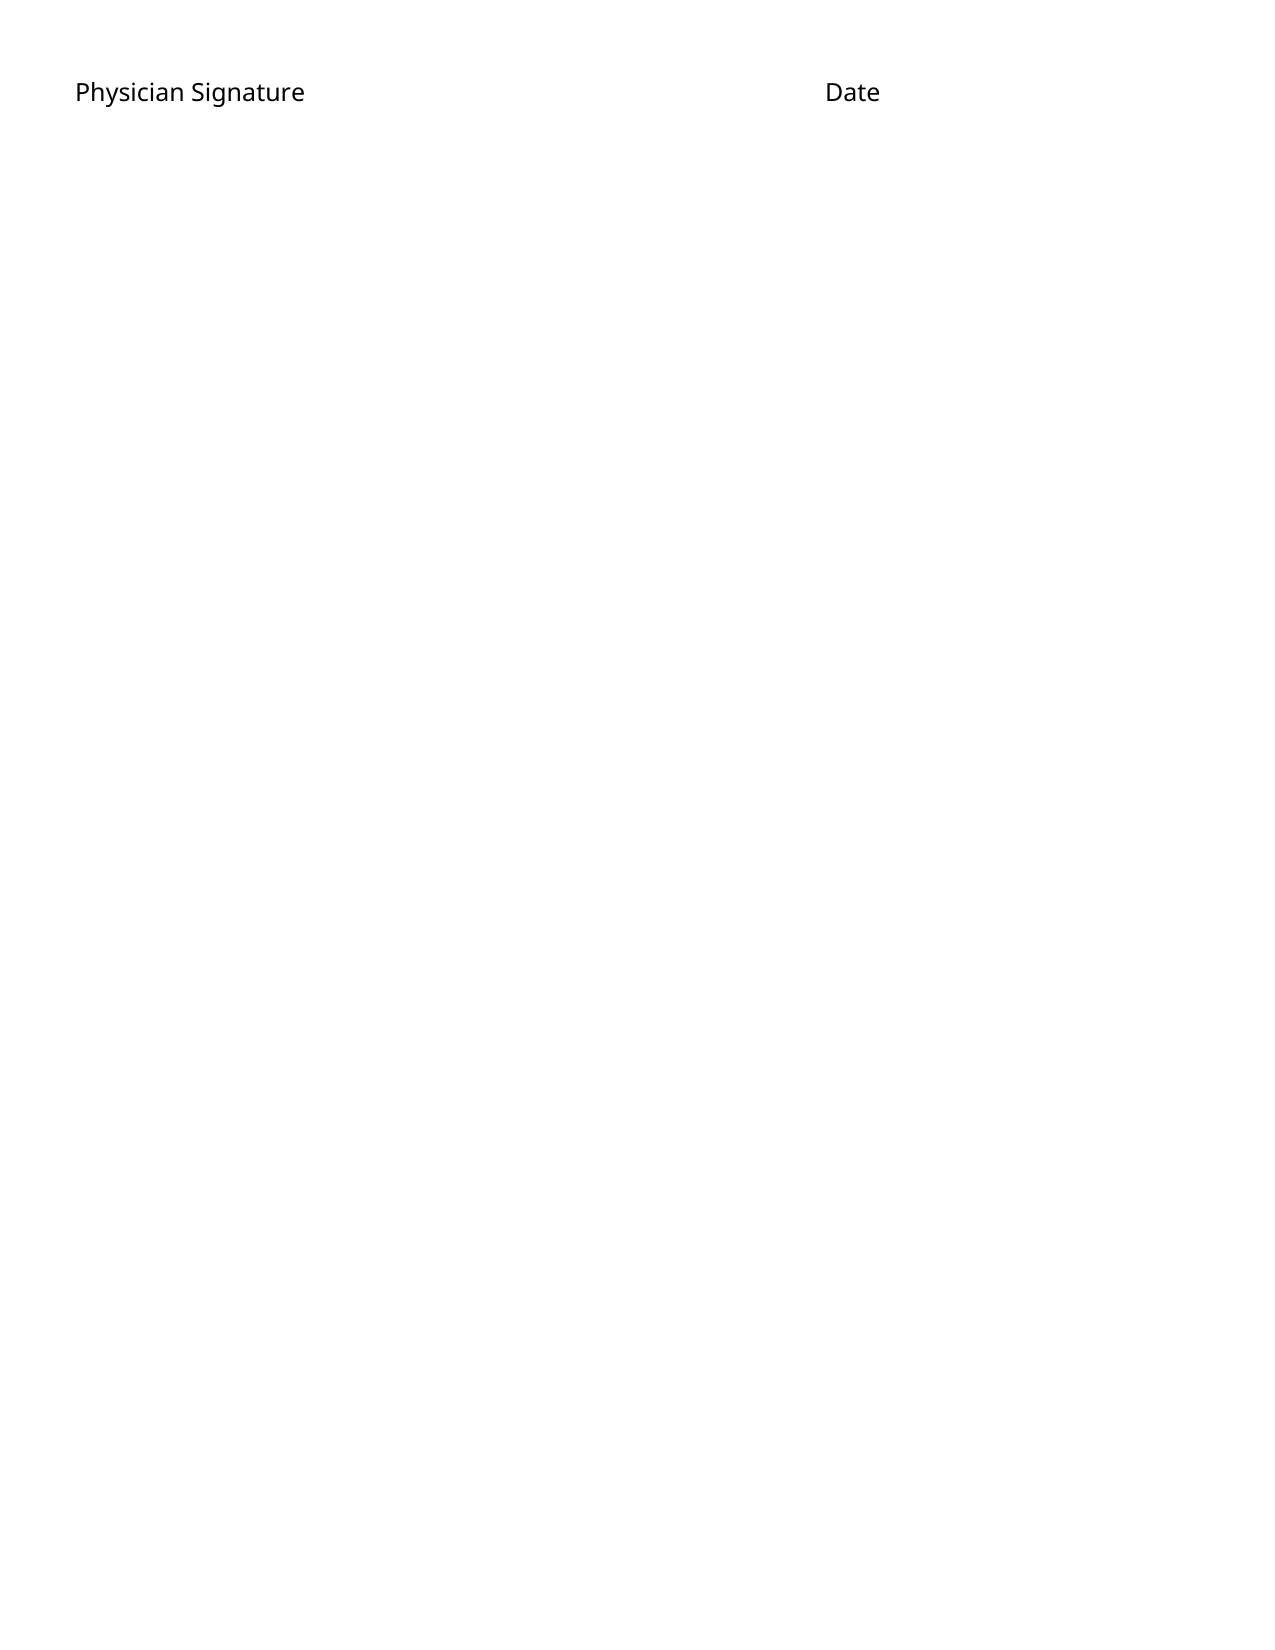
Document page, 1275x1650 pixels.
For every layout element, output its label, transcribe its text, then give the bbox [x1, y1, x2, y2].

text Physician Signature Date [75, 75, 1200, 109]
